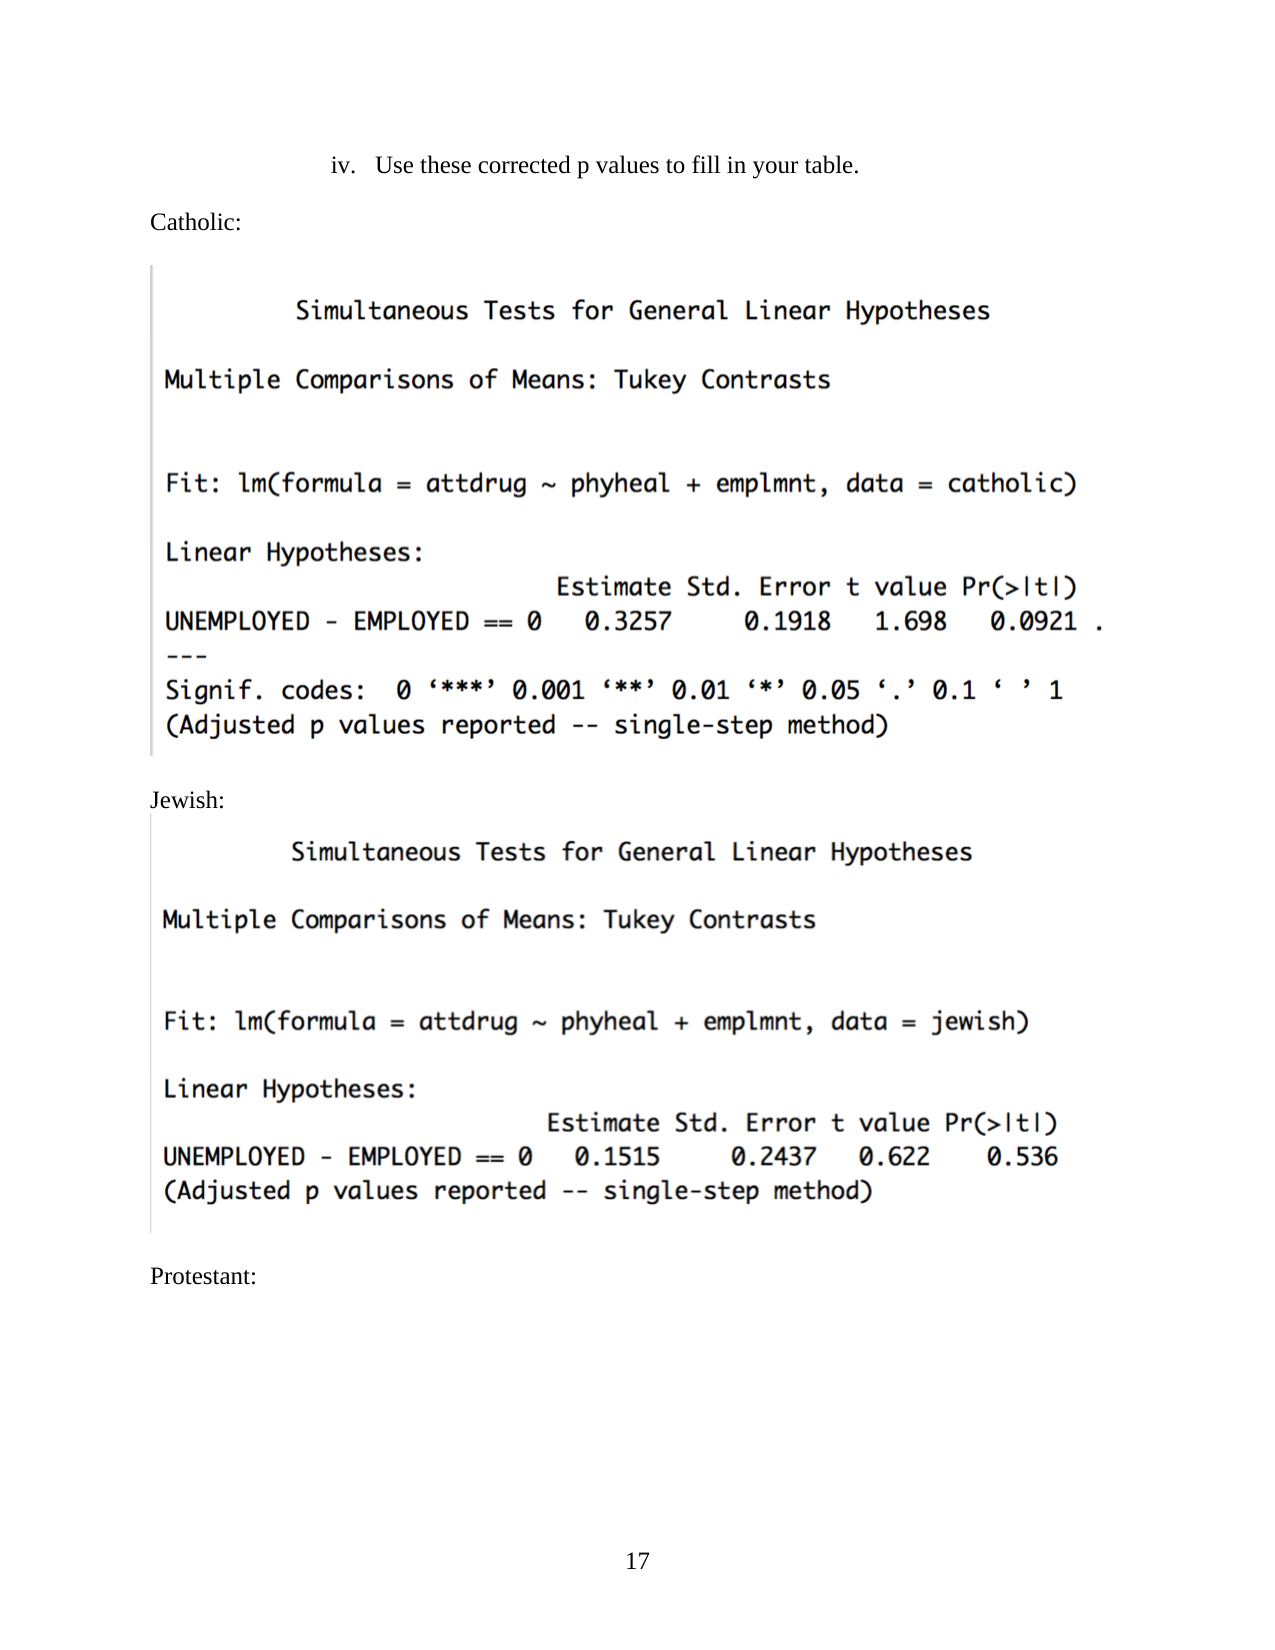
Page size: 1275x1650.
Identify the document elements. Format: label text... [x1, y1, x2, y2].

picture [150, 813, 1125, 1233]
list Use these corrected p values to fill in your table. [356, 150, 1125, 179]
picture [150, 265, 1125, 756]
text Catholic: [150, 207, 1125, 236]
text Protestant: [150, 1261, 1125, 1290]
text Jewish: [150, 785, 1125, 813]
